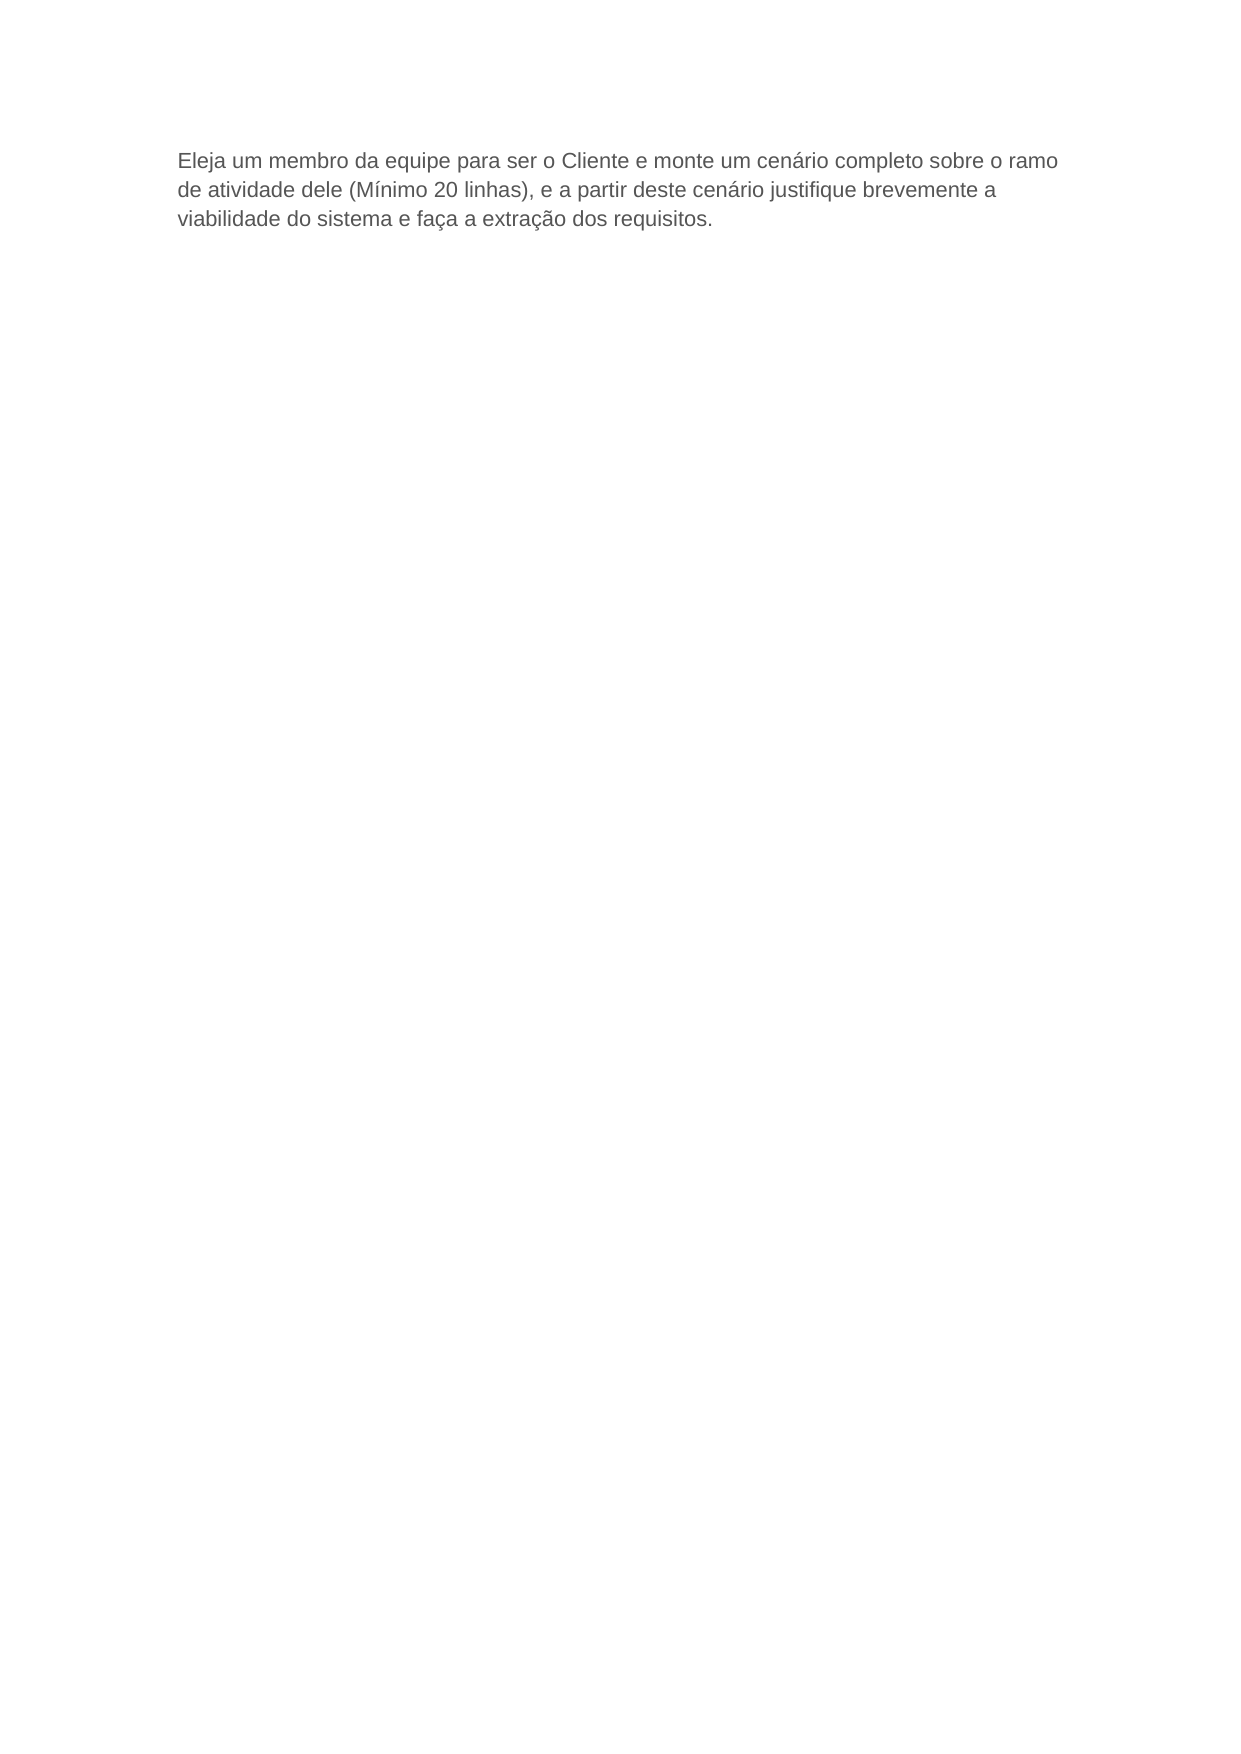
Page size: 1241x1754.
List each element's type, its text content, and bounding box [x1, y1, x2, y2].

text Eleja um membro da equipe para ser o Cliente e monte um cenário completo sobre o ramo de atividade dele (Mínimo 20 linhas), e a partir deste cenário justifique brevemente a viabilidade do sistema e faça a extração dos requisitos. [177, 148, 1063, 231]
